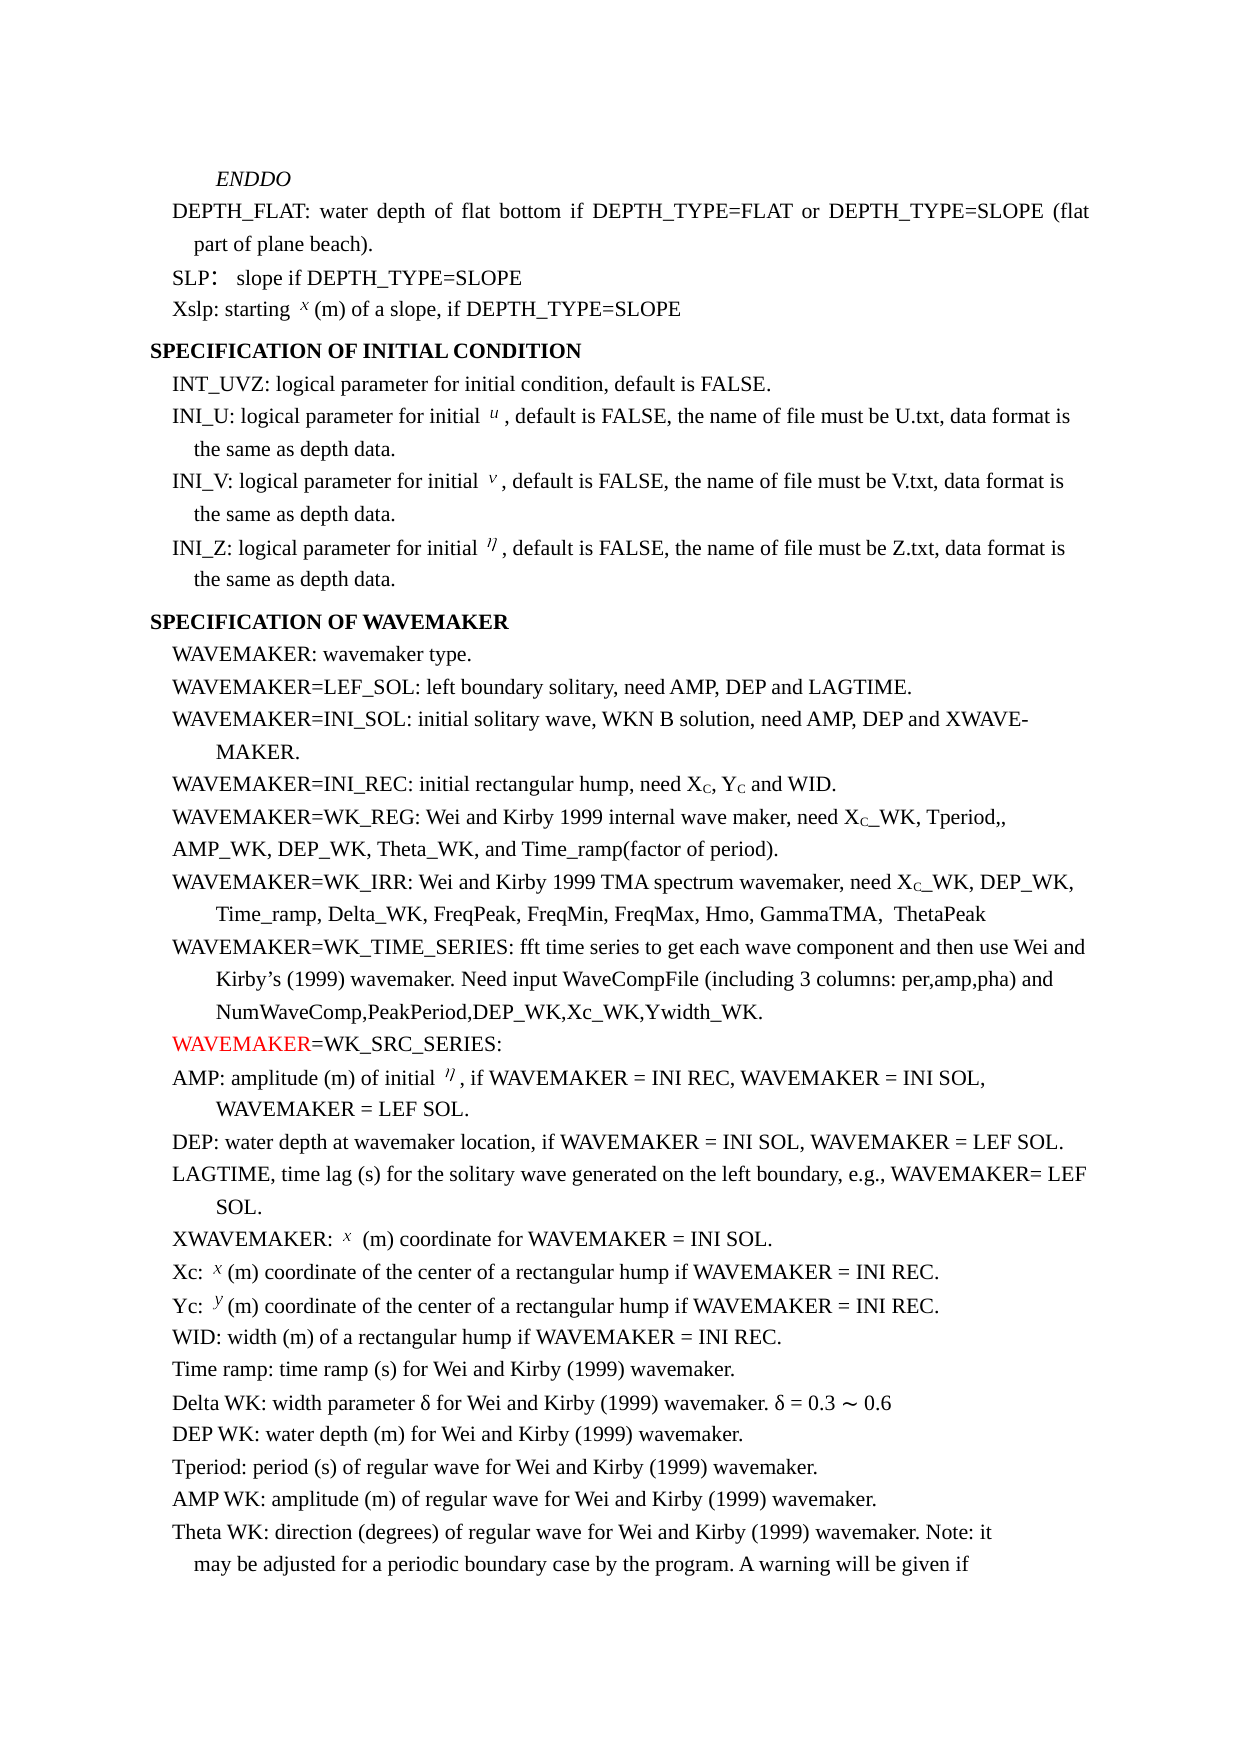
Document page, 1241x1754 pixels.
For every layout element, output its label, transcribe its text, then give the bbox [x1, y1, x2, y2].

text WAVEMAKER: wavemaker type. [150, 638, 1090, 670]
text AMP: amplitude (m) of initial , if WAVEMAKER = INI REC, WAVEMAKER = INI SOL, [150, 1060, 1090, 1093]
text Xc: (m) coordinate of the center of a rectangular hump if WAVEMAKER = INI REC. [150, 1255, 1090, 1288]
text Delta WK: width parameter δ for Wei and Kirby (1999) wavemaker. δ = 0.3 ∼ 0.6 [150, 1385, 1090, 1418]
text WAVEMAKER = LEF SOL. [150, 1093, 1090, 1125]
text ENDDO [150, 162, 1090, 194]
text DEP WK: water depth (m) for Wei and Kirby (1999) wavemaker. [150, 1418, 1090, 1450]
text SPECIFICATION OF WAVEMAKER [150, 605, 1090, 638]
text INI_U: logical parameter for initial , default is FALSE, the name of file must be U.txt, data format is the same as depth data. [172, 400, 1090, 465]
text INI_V: logical parameter for initial , default is FALSE, the name of file must be V.txt, data format is the same as depth data. [172, 465, 1090, 530]
text WAVEMAKER=WK_TIME_SERIES: fft time series to get each wave component and then use Wei and Kirby’s (1999) wavemaker. Need input WaveCompFile (including 3 columns: per,amp,pha) and NumWaveComp,PeakPeriod,DEP_WK,Xc_WK,Ywidth_WK. [172, 930, 1090, 1028]
text Time ramp: time ramp (s) for Wei and Kirby (1999) wavemaker. [150, 1353, 1090, 1385]
text Yc: (m) coordinate of the center of a rectangular hump if WAVEMAKER = INI REC. [150, 1288, 1090, 1320]
text AMP WK: amplitude (m) of regular wave for Wei and Kirby (1999) wavemaker. [150, 1483, 1090, 1515]
text Tperiod: period (s) of regular wave for Wei and Kirby (1999) wavemaker. [150, 1450, 1090, 1483]
text INI_Z: logical parameter for initial , default is FALSE, the name of file must be Z.txt, data format is the same as depth data. [172, 530, 1090, 595]
text WAVEMAKER=INI_SOL: initial solitary wave, WKN B solution, need AMP, DEP and XWAVE-MAKER. [172, 703, 1090, 768]
text SPECIFICATION OF INITIAL CONDITION [150, 335, 1090, 367]
text LAGTIME, time lag (s) for the solitary wave generated on the left boundary, e.g., WAVEMAKER= LEF SOL. [172, 1158, 1090, 1223]
text WAVEMAKER=WK_REG: Wei and Kirby 1999 internal wave maker, need XC_WK, Tperiod,, AMP_WK, DEP_WK, Theta_WK, and Time_ramp(factor of period). [172, 800, 1090, 865]
text DEP: water depth at wavemaker location, if WAVEMAKER = INI SOL, WAVEMAKER = LEF SOL. [172, 1125, 1090, 1158]
text Xslp: starting (m) of a slope, if DEPTH_TYPE=SLOPE [150, 292, 1090, 324]
text WAVEMAKER=LEF_SOL: left boundary solitary, need AMP, DEP and LAGTIME. [150, 670, 1090, 703]
text XWAVEMAKER: (m) coordinate for WAVEMAKER = INI SOL. [150, 1223, 1090, 1255]
text WAVEMAKER=INI_REC: initial rectangular hump, need XC, YC and WID. [150, 768, 1090, 800]
text SLP： slope if DEPTH_TYPE=SLOPE [150, 259, 1090, 292]
text DEPTH_FLAT: water depth of flat bottom if DEPTH_TYPE=FLAT or DEPTH_TYPE=SLOPE (flat part of plane beach). [172, 194, 1090, 259]
text WAVEMAKER=WK_SRC_SERIES: [150, 1028, 1090, 1060]
text INT_UVZ: logical parameter for initial condition, default is FALSE. [150, 367, 1090, 400]
text WID: width (m) of a rectangular hump if WAVEMAKER = INI REC. [150, 1320, 1090, 1353]
text may be adjusted for a periodic boundary case by the program. A warning will be given if [150, 1548, 1090, 1580]
text Theta WK: direction (degrees) of regular wave for Wei and Kirby (1999) wavemaker. Note: it [150, 1515, 1090, 1548]
text WAVEMAKER=WK_IRR: Wei and Kirby 1999 TMA spectrum wavemaker, need XC_WK, DEP_WK, Time_ramp, Delta_WK, FreqPeak, FreqMin, FreqMax, Hmo, GammaTMA, ThetaPeak [172, 865, 1090, 930]
